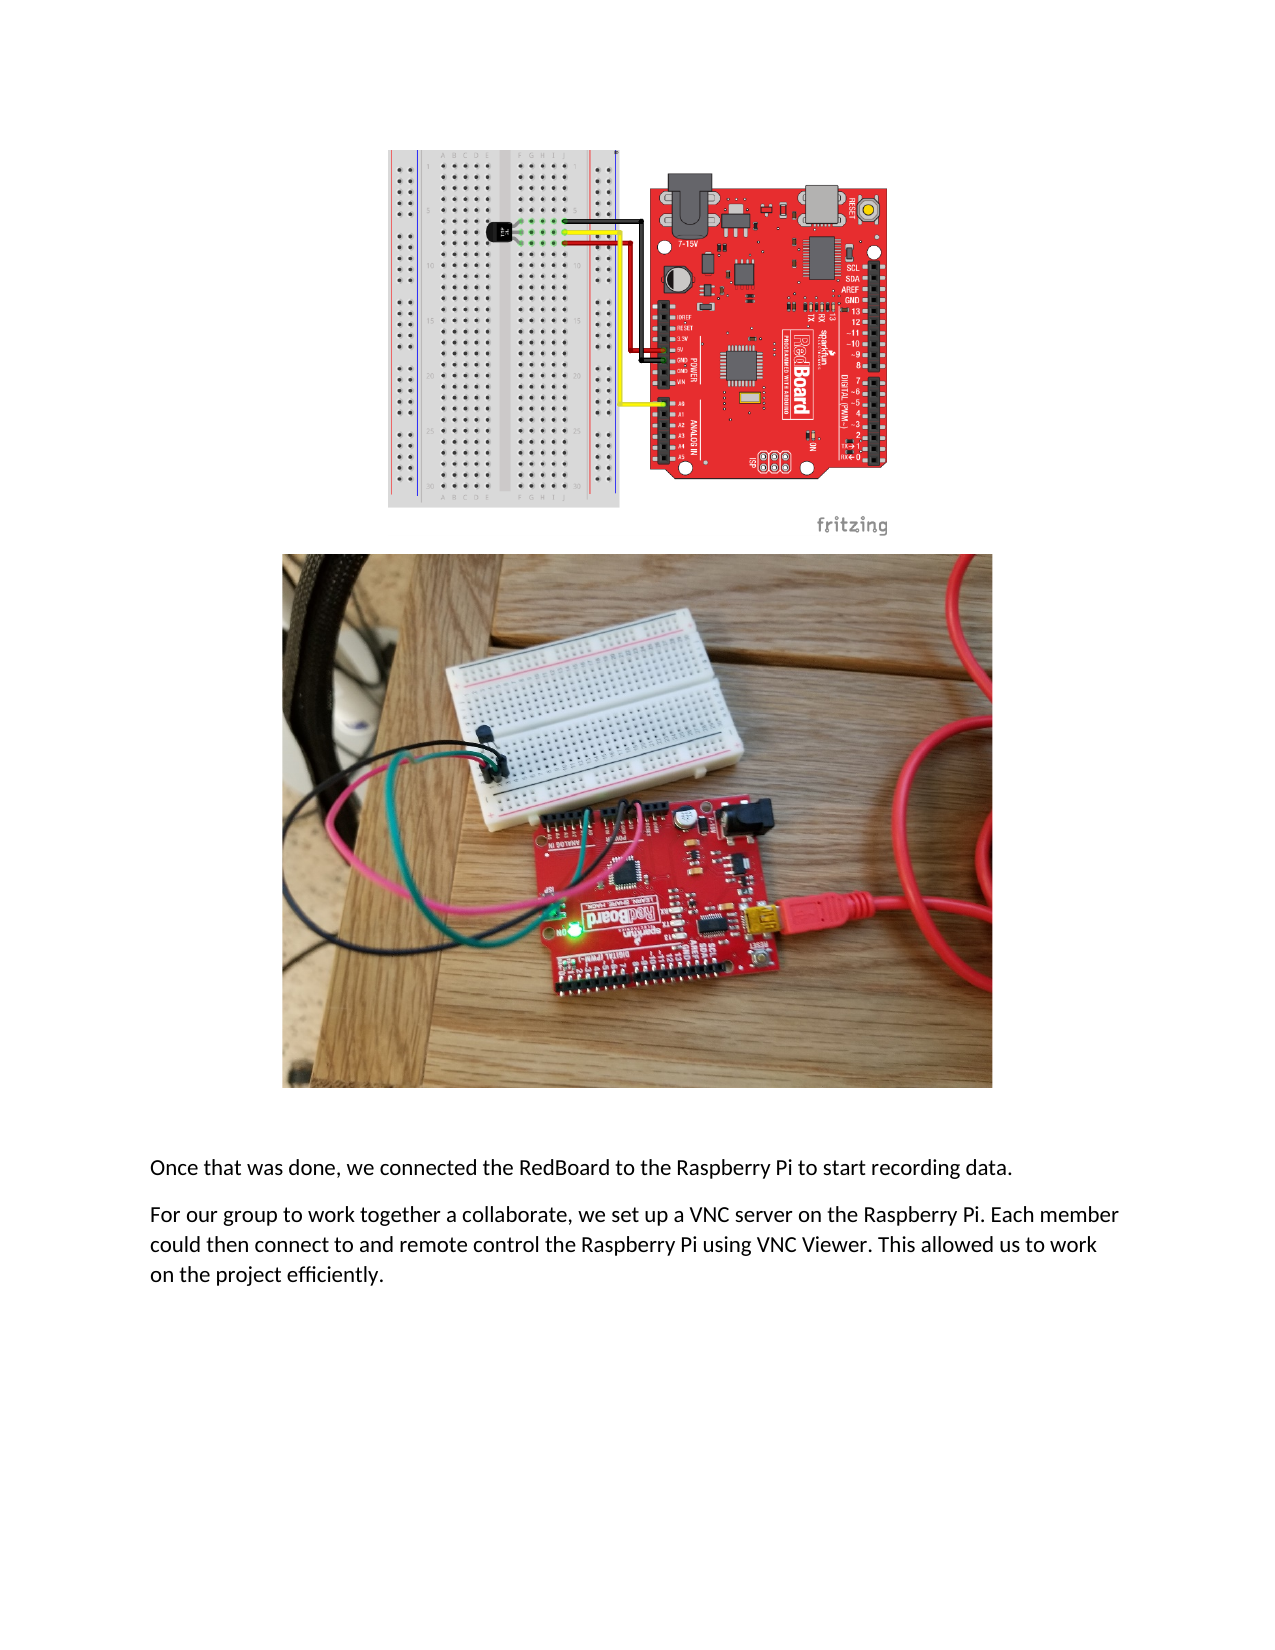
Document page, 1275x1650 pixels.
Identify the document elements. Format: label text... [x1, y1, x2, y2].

picture [388, 150, 887, 536]
text Once that was done, we connected the RedBoard to the Raspberry Pi to start recording data. [150, 1153, 1125, 1181]
picture [282, 554, 993, 1088]
text For our group to work together a collaborate, we set up a VNC server on the Raspberry Pi. Each member could then connect to and remote control the Raspberry Pi using VNC Viewer. This allowed us to work on the project efficiently. [150, 1200, 1125, 1288]
